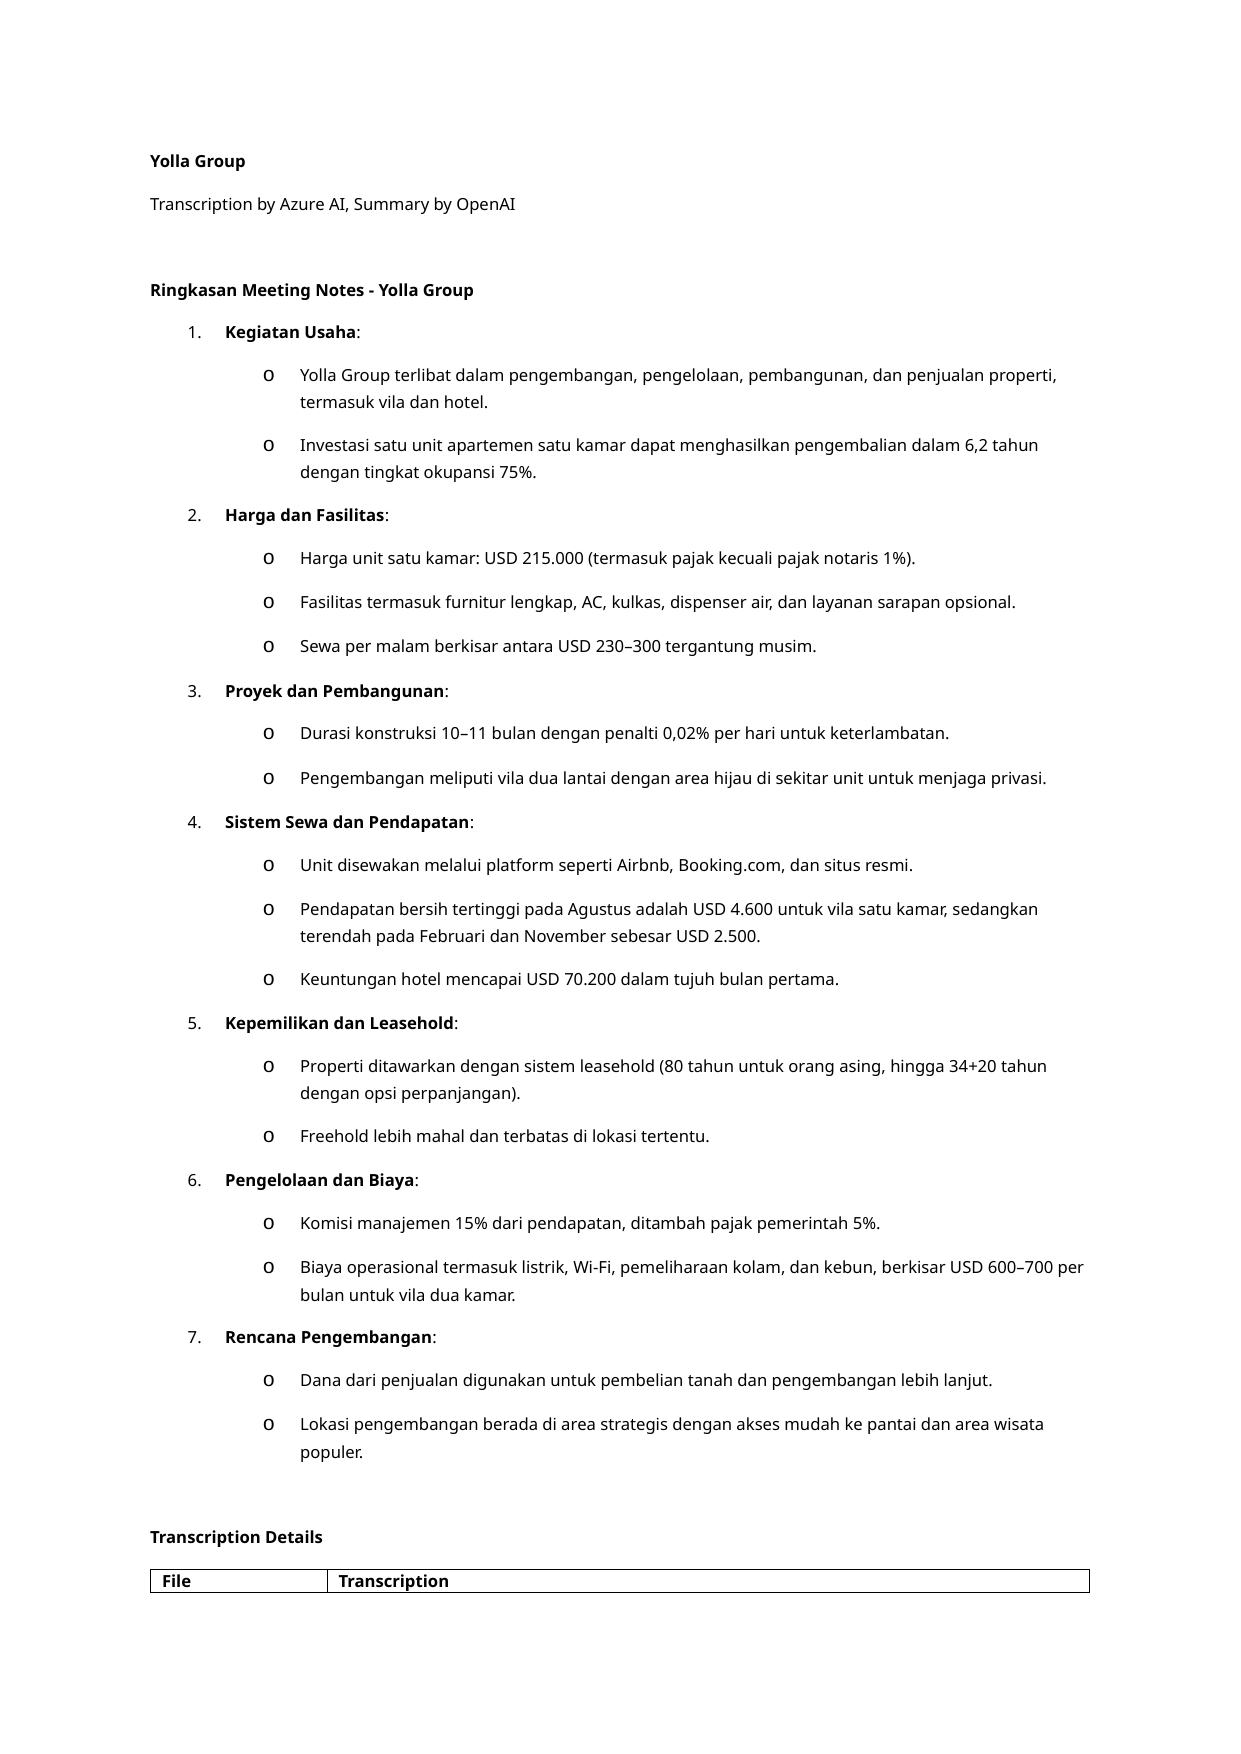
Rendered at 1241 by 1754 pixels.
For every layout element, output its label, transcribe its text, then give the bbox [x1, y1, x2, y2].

list Pengelolaan dan Biaya: [187, 1169, 1090, 1192]
list Sistem Sewa dan Pendapatan: [187, 811, 1090, 833]
list Harga unit satu kamar: USD 215.000 (termasuk pajak kecuali pajak notaris 1%). [262, 546, 1090, 571]
table_header Transcription [328, 1570, 1089, 1592]
list Komisi manajemen 15% dari pendapatan, ditambah pajak pemerintah 5%. [262, 1212, 1090, 1236]
list Pendapatan bersih tertinggi pada Agustus adalah USD 4.600 untuk vila satu kamar, sedangkan terendah pada Februari dan November sebesar USD 2.500. [262, 897, 1090, 948]
list Harga dan Fasilitas: [187, 504, 1090, 526]
table_header File [151, 1570, 327, 1592]
list Properti ditawarkan dengan sistem leasehold (80 tahun untuk orang asing, hingga 34+20 tahun dengan opsi perpanjangan). [262, 1054, 1090, 1105]
list Freehold lebih mahal dan terbatas di lokasi tertentu. [262, 1125, 1090, 1149]
list Durasi konstruksi 10–11 bulan dengan penalti 0,02% per hari untuk keterlambatan. [262, 722, 1090, 746]
text Transcription by Azure AI, Summary by OpenAI [150, 193, 1090, 215]
text Yolla Group [150, 150, 1090, 173]
text Transcription Details [150, 1526, 1090, 1548]
list Yolla Group terlibat dalam pengembangan, pengelolaan, pembangunan, dan penjualan properti, termasuk vila dan hotel. [262, 363, 1090, 414]
list Rencana Pengembangan: [187, 1326, 1090, 1349]
list Dana dari penjualan digunakan untuk pembelian tanah dan pengembangan lebih lanjut. [262, 1369, 1090, 1393]
list Keuntungan hotel mencapai USD 70.200 dalam tujuh bulan pertama. [262, 968, 1090, 992]
list Fasilitas termasuk furnitur lengkap, AC, kulkas, dispenser air, dan layanan sarapan opsional. [262, 591, 1090, 615]
list Lokasi pengembangan berada di area strategis dengan akses mudah ke pantai dan area wisata populer. [262, 1413, 1090, 1463]
list Investasi satu unit apartemen satu kamar dapat menghasilkan pengembalian dalam 6,2 tahun dengan tingkat okupansi 75%. [262, 434, 1090, 484]
list Proyek dan Pembangunan: [187, 679, 1090, 702]
text Ringkasan Meeting Notes - Yolla Group [150, 278, 1090, 301]
list Pengembangan meliputi vila dua lantai dengan area hijau di sekitar unit untuk menjaga privasi. [262, 766, 1090, 790]
list Sewa per malam berkisar antara USD 230–300 tergantung musim. [262, 635, 1090, 659]
list Kepemilikan dan Leasehold: [187, 1012, 1090, 1034]
list Kegiatan Usaha: [187, 321, 1090, 343]
list Unit disewakan melalui platform seperti Airbnb, Booking.com, dan situs resmi. [262, 853, 1090, 877]
list Biaya operasional termasuk listrik, Wi-Fi, pemeliharaan kolam, dan kebun, berkisar USD 600–700 per bulan untuk vila dua kamar. [262, 1256, 1090, 1306]
